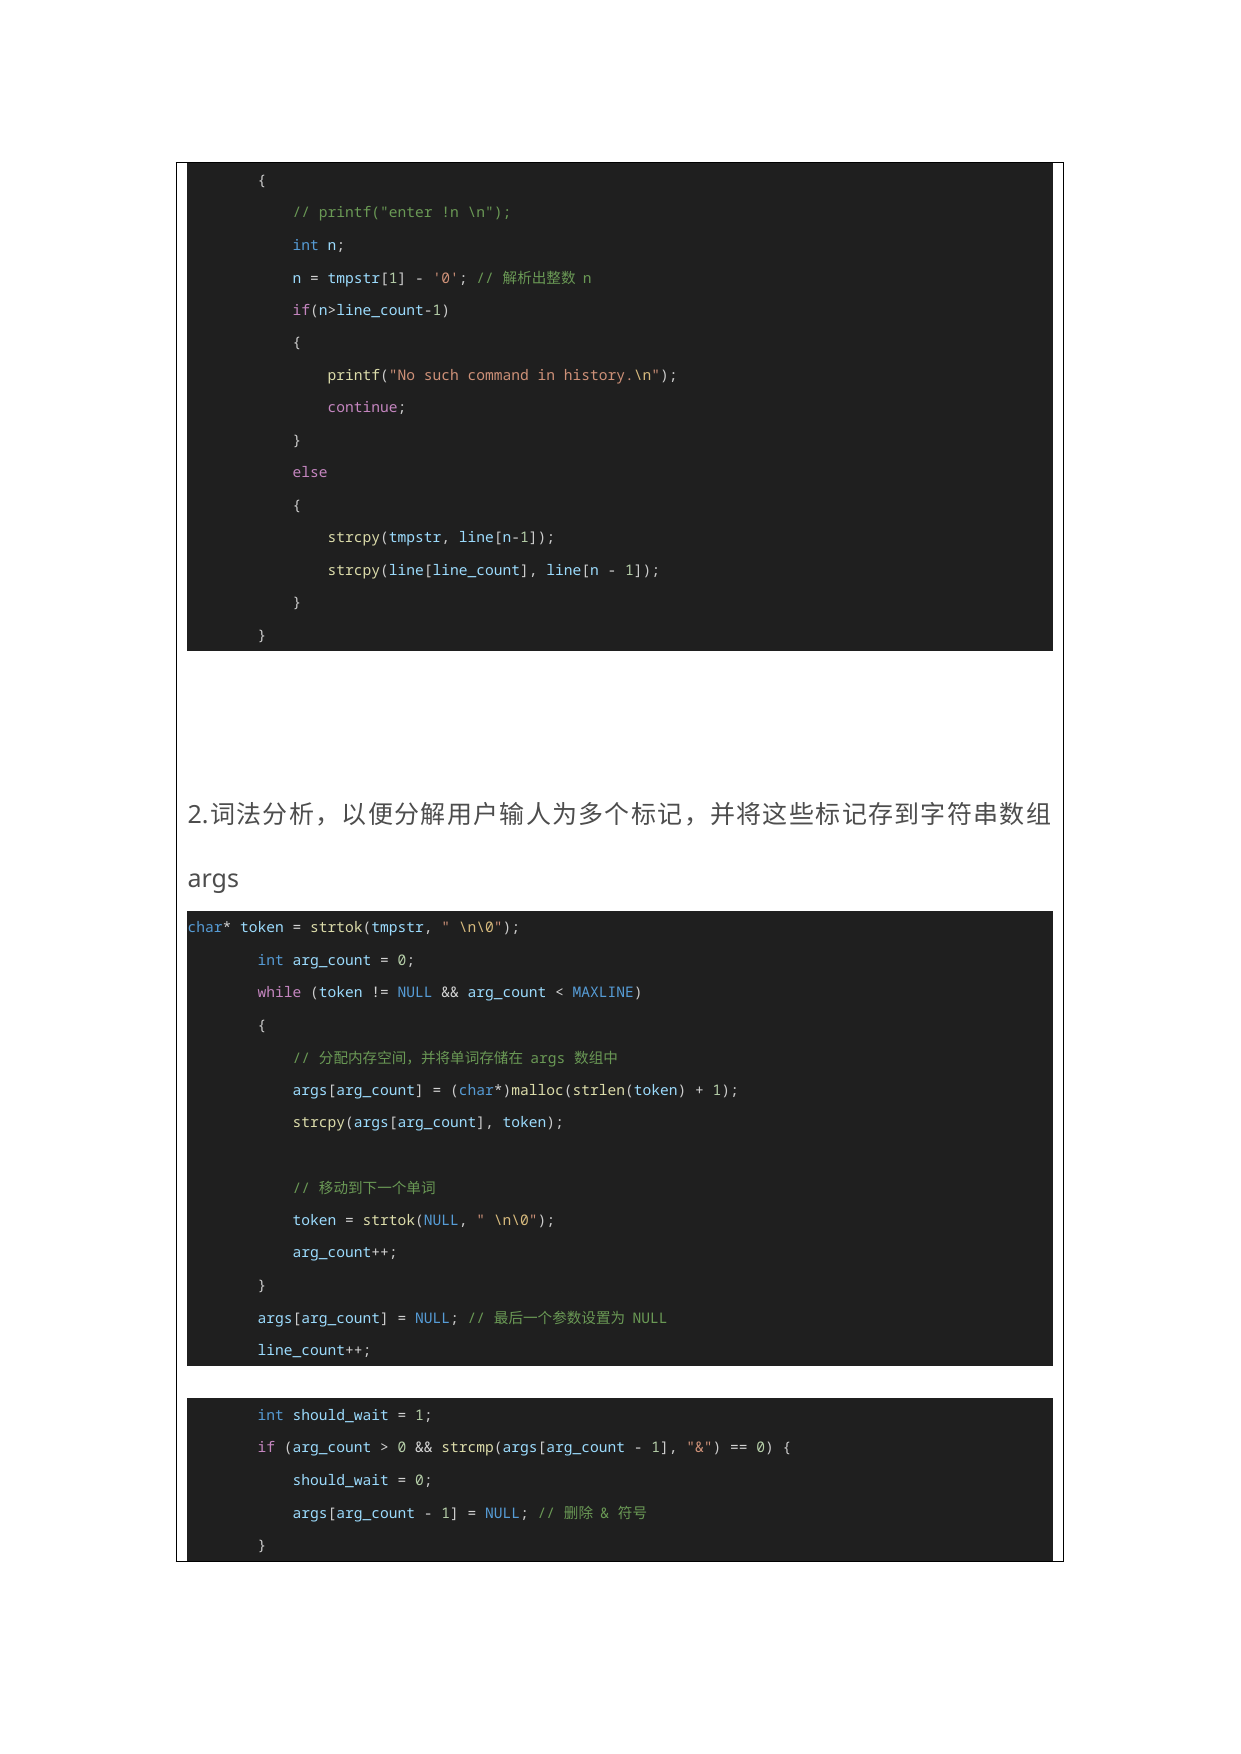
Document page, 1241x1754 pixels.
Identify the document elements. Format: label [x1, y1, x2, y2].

table_cell [177, 163, 1063, 1561]
